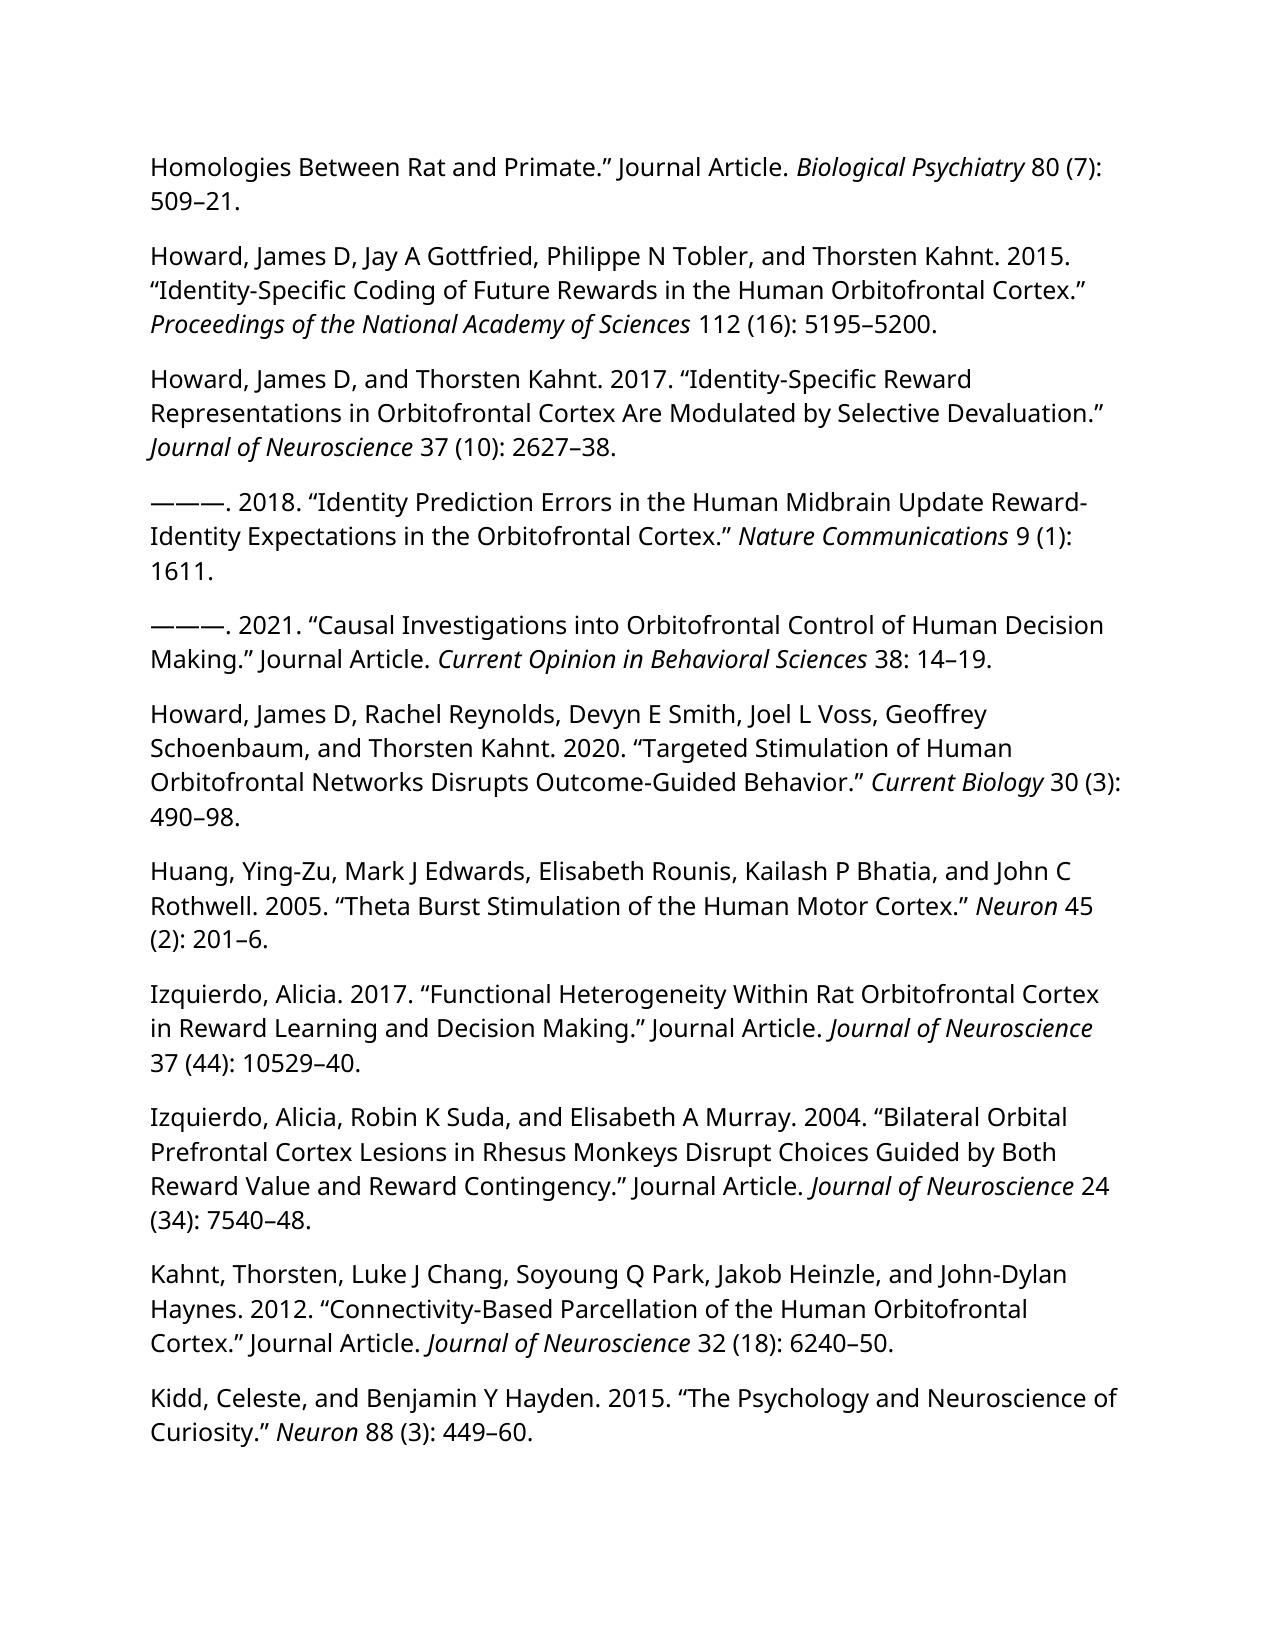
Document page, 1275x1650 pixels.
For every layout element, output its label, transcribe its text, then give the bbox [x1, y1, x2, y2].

text Huang, Ying-Zu, Mark J Edwards, Elisabeth Rounis, Kailash P Bhatia, and John C Rothwell. 2005. “Theta Burst Stimulation of the Human Motor Cortex.” Neuron 45 (2): 201–6. [150, 854, 1125, 956]
text Howard, James D, Jay A Gottfried, Philippe N Tobler, and Thorsten Kahnt. 2015. “Identity-Specific Coding of Future Rewards in the Human Orbitofrontal Cortex.” Proceedings of the National Academy of Sciences 112 (16): 5195–5200. [150, 239, 1125, 341]
text Kidd, Celeste, and Benjamin Y Hayden. 2015. “The Psychology and Neuroscience of Curiosity.” Neuron 88 (3): 449–60. [150, 1380, 1125, 1448]
text Kahnt, Thorsten, Luke J Chang, Soyoung Q Park, Jakob Heinzle, and John-Dylan Haynes. 2012. “Connectivity-Based Parcellation of the Human Orbitofrontal Cortex.” Journal Article. Journal of Neuroscience 32 (18): 6240–50. [150, 1257, 1125, 1359]
text ———. 2021. “Causal Investigations into Orbitofrontal Control of Human Decision Making.” Journal Article. Current Opinion in Behavioral Sciences 38: 14–19. [150, 608, 1125, 676]
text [150, 150, 1125, 218]
text ———. 2018. “Identity Prediction Errors in the Human Midbrain Update Reward-Identity Expectations in the Orbitofrontal Cortex.” Nature Communications 9 (1): 1611. [150, 485, 1125, 587]
text Howard, James D, Rachel Reynolds, Devyn E Smith, Joel L Voss, Geoffrey Schoenbaum, and Thorsten Kahnt. 2020. “Targeted Stimulation of Human Orbitofrontal Networks Disrupts Outcome-Guided Behavior.” Current Biology 30 (3): 490–98. [150, 697, 1125, 833]
text Izquierdo, Alicia. 2017. “Functional Heterogeneity Within Rat Orbitofrontal Cortex in Reward Learning and Decision Making.” Journal Article. Journal of Neuroscience 37 (44): 10529–40. [150, 977, 1125, 1079]
text Izquierdo, Alicia, Robin K Suda, and Elisabeth A Murray. 2004. “Bilateral Orbital Prefrontal Cortex Lesions in Rhesus Monkeys Disrupt Choices Guided by Both Reward Value and Reward Contingency.” Journal Article. Journal of Neuroscience 24 (34): 7540–48. [150, 1100, 1125, 1236]
text Howard, James D, and Thorsten Kahnt. 2017. “Identity-Specific Reward Representations in Orbitofrontal Cortex Are Modulated by Selective Devaluation.” Journal of Neuroscience 37 (10): 2627–38. [150, 362, 1125, 464]
